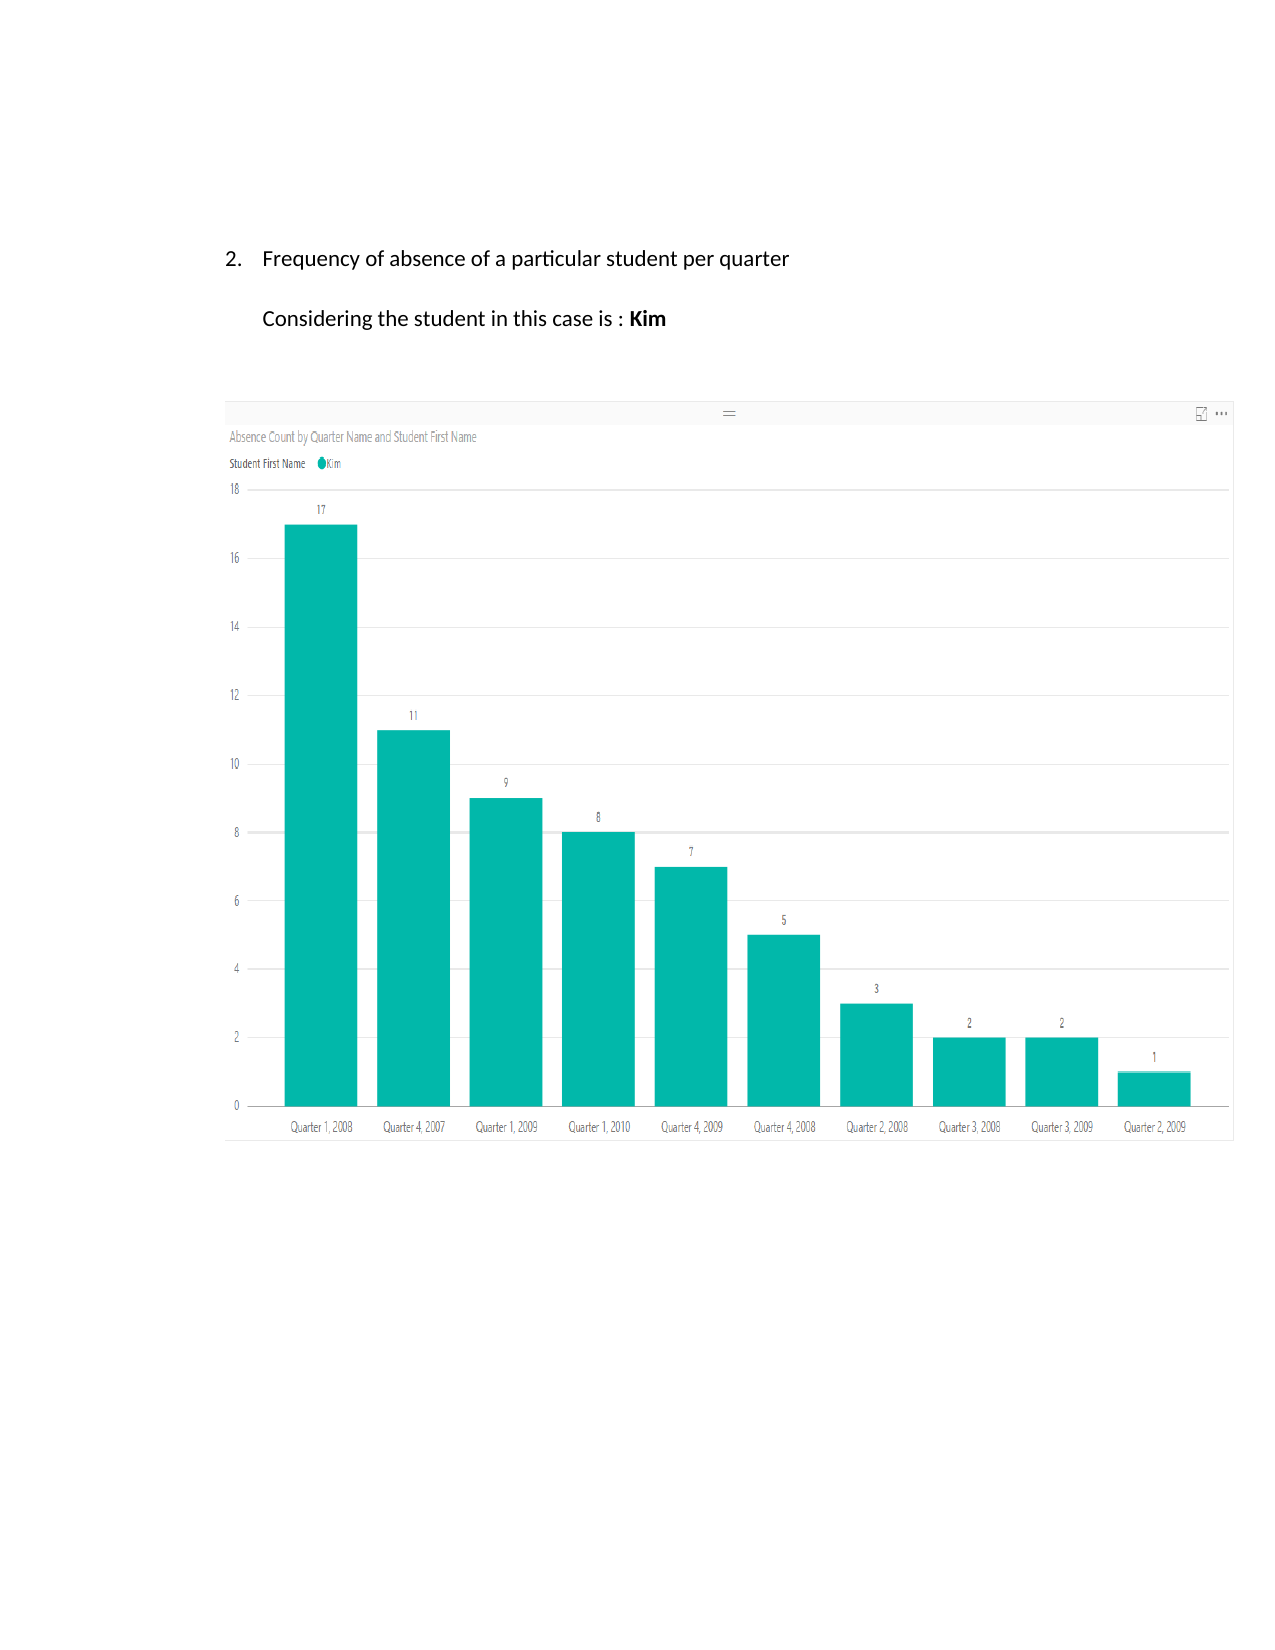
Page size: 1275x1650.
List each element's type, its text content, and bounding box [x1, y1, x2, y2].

picture [225, 394, 1238, 1150]
list Frequency of absence of a particular student per quarter Considering the student in this case is : Kim [225, 244, 1125, 362]
